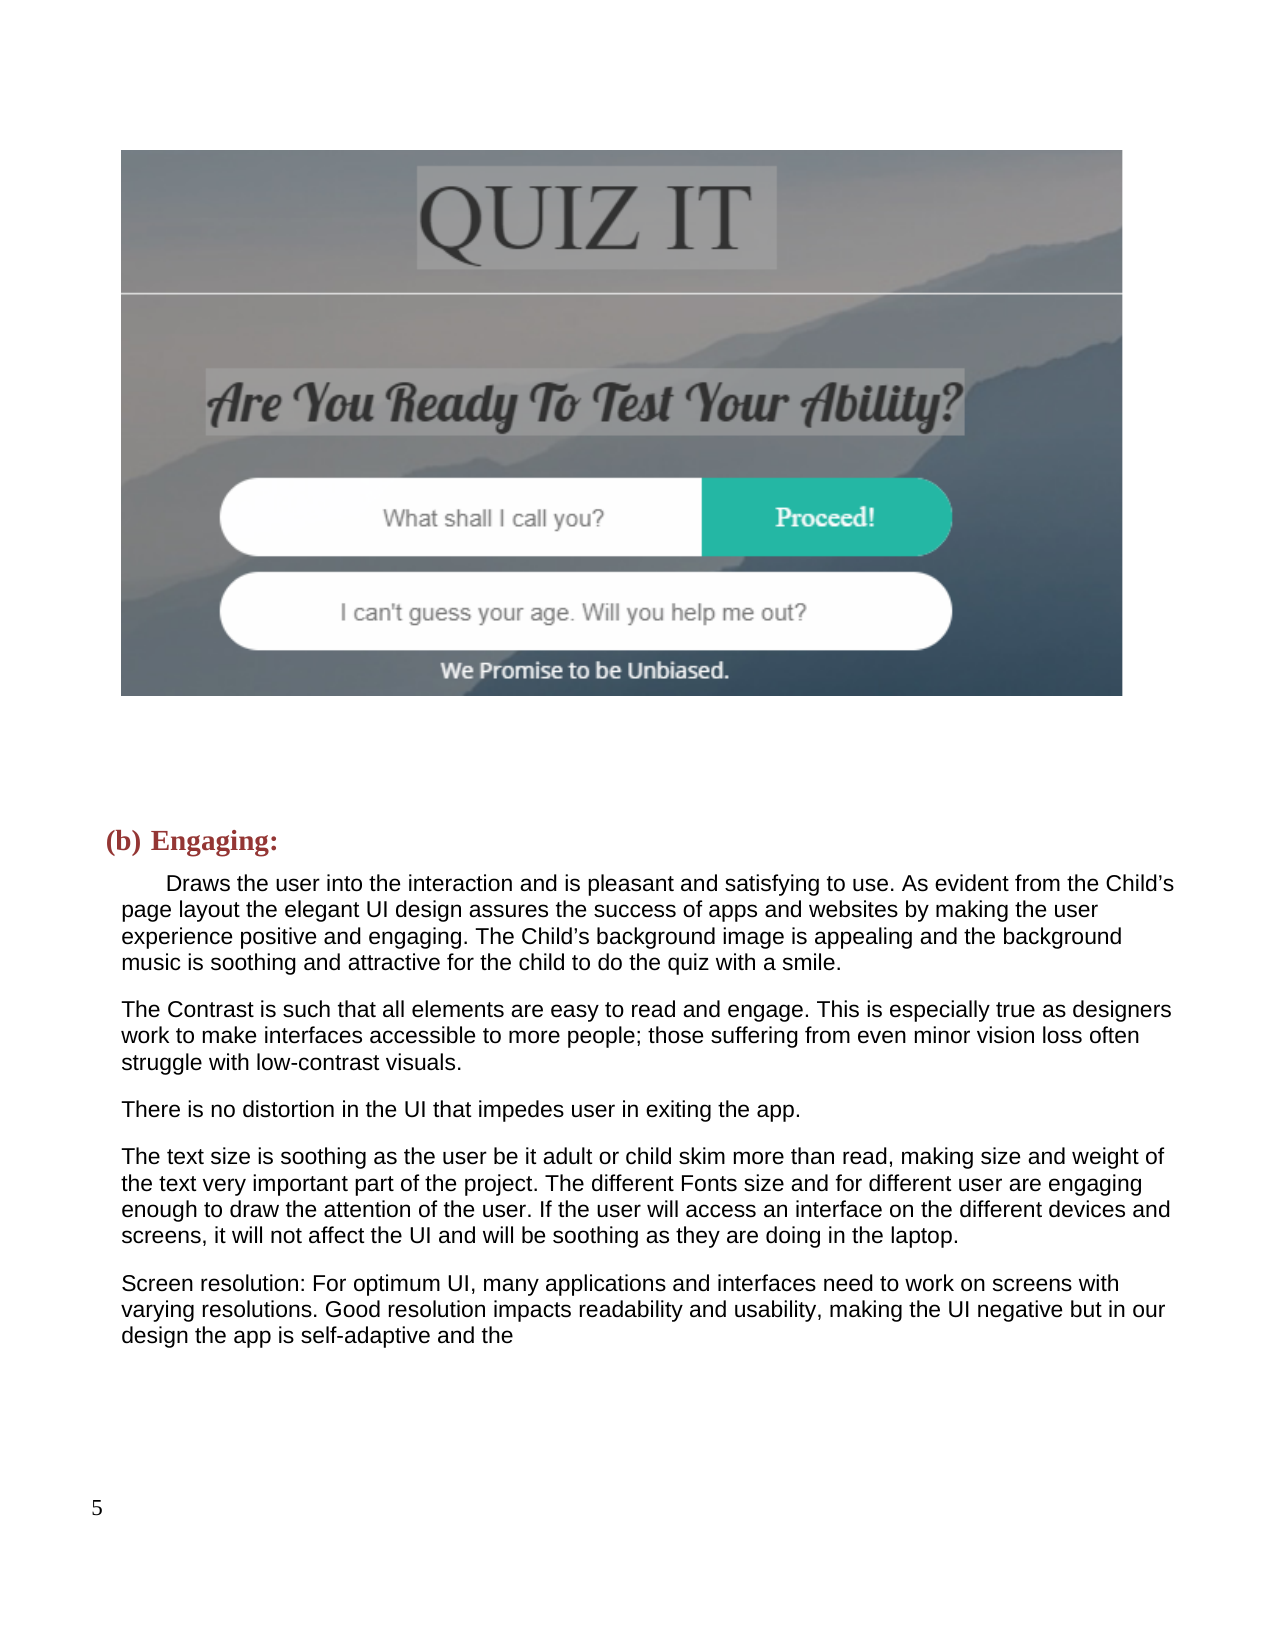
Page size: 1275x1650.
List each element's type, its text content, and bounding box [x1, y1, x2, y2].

text The Contrast is such that all elements are easy to read and engage. This is especially true as designers work to make interfaces accessible to more people; those suffering from even minor vision loss often struggle with low-contrast visuals. [121, 996, 1184, 1075]
text The text size is soothing as the user be it adult or child skim more than read, making size and weight of the text very important part of the project. The different Fonts size and for different user are engaging enough to draw the attention of the user. If the user will access an interface on the different devices and screens, it will not affect the UI and will be soothing as they are doing in the laptop. [121, 1143, 1184, 1249]
subtitle Engaging: [106, 823, 1184, 857]
text Draws the user into the interaction and is pleasant and satisfying to use. As evident from the Child’s page layout the elegant UI design assures the success of apps and websites by making the user experience positive and engaging. The Child’s background image is appealing and the background music is soothing and attractive for the child to do the quiz with a smile. [121, 870, 1184, 975]
picture [121, 150, 1123, 696]
text There is no distortion in the UI that impedes user in exiting the app. [121, 1096, 1184, 1122]
text Screen resolution: For optimum UI, many applications and interfaces need to work on screens with varying resolutions. Good resolution impacts readability and usability, making the UI negative but in our design the app is self-adaptive and the [121, 1269, 1184, 1348]
